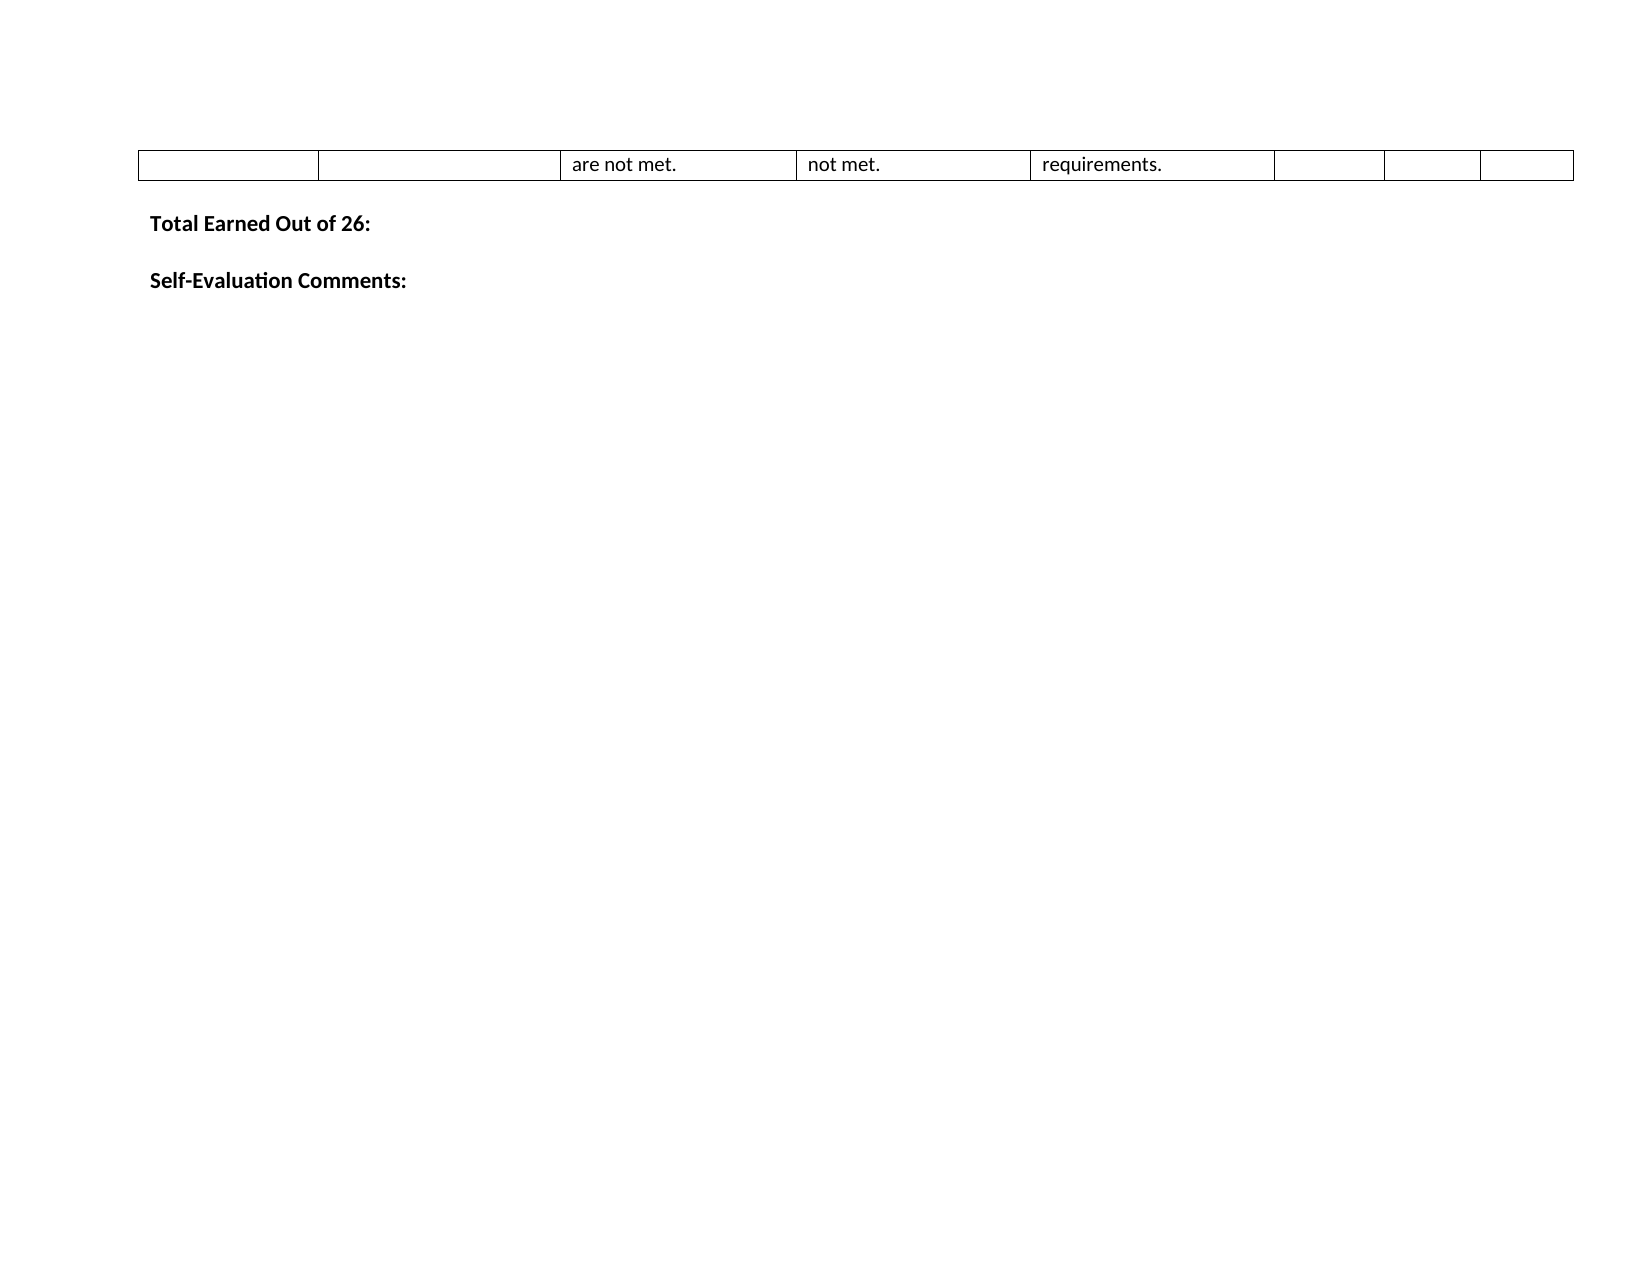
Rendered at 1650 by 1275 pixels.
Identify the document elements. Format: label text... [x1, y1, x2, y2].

text Self-Evaluation Comments: [150, 266, 1500, 294]
table_cell [1275, 151, 1384, 180]
table_cell -1 [1385, 151, 1480, 180]
text Total Earned Out of 26: [150, 209, 1500, 238]
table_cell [561, 151, 796, 180]
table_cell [797, 151, 1030, 180]
table_cell NA [319, 151, 560, 180]
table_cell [1031, 151, 1274, 180]
table_cell [1481, 151, 1573, 180]
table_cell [139, 151, 318, 180]
